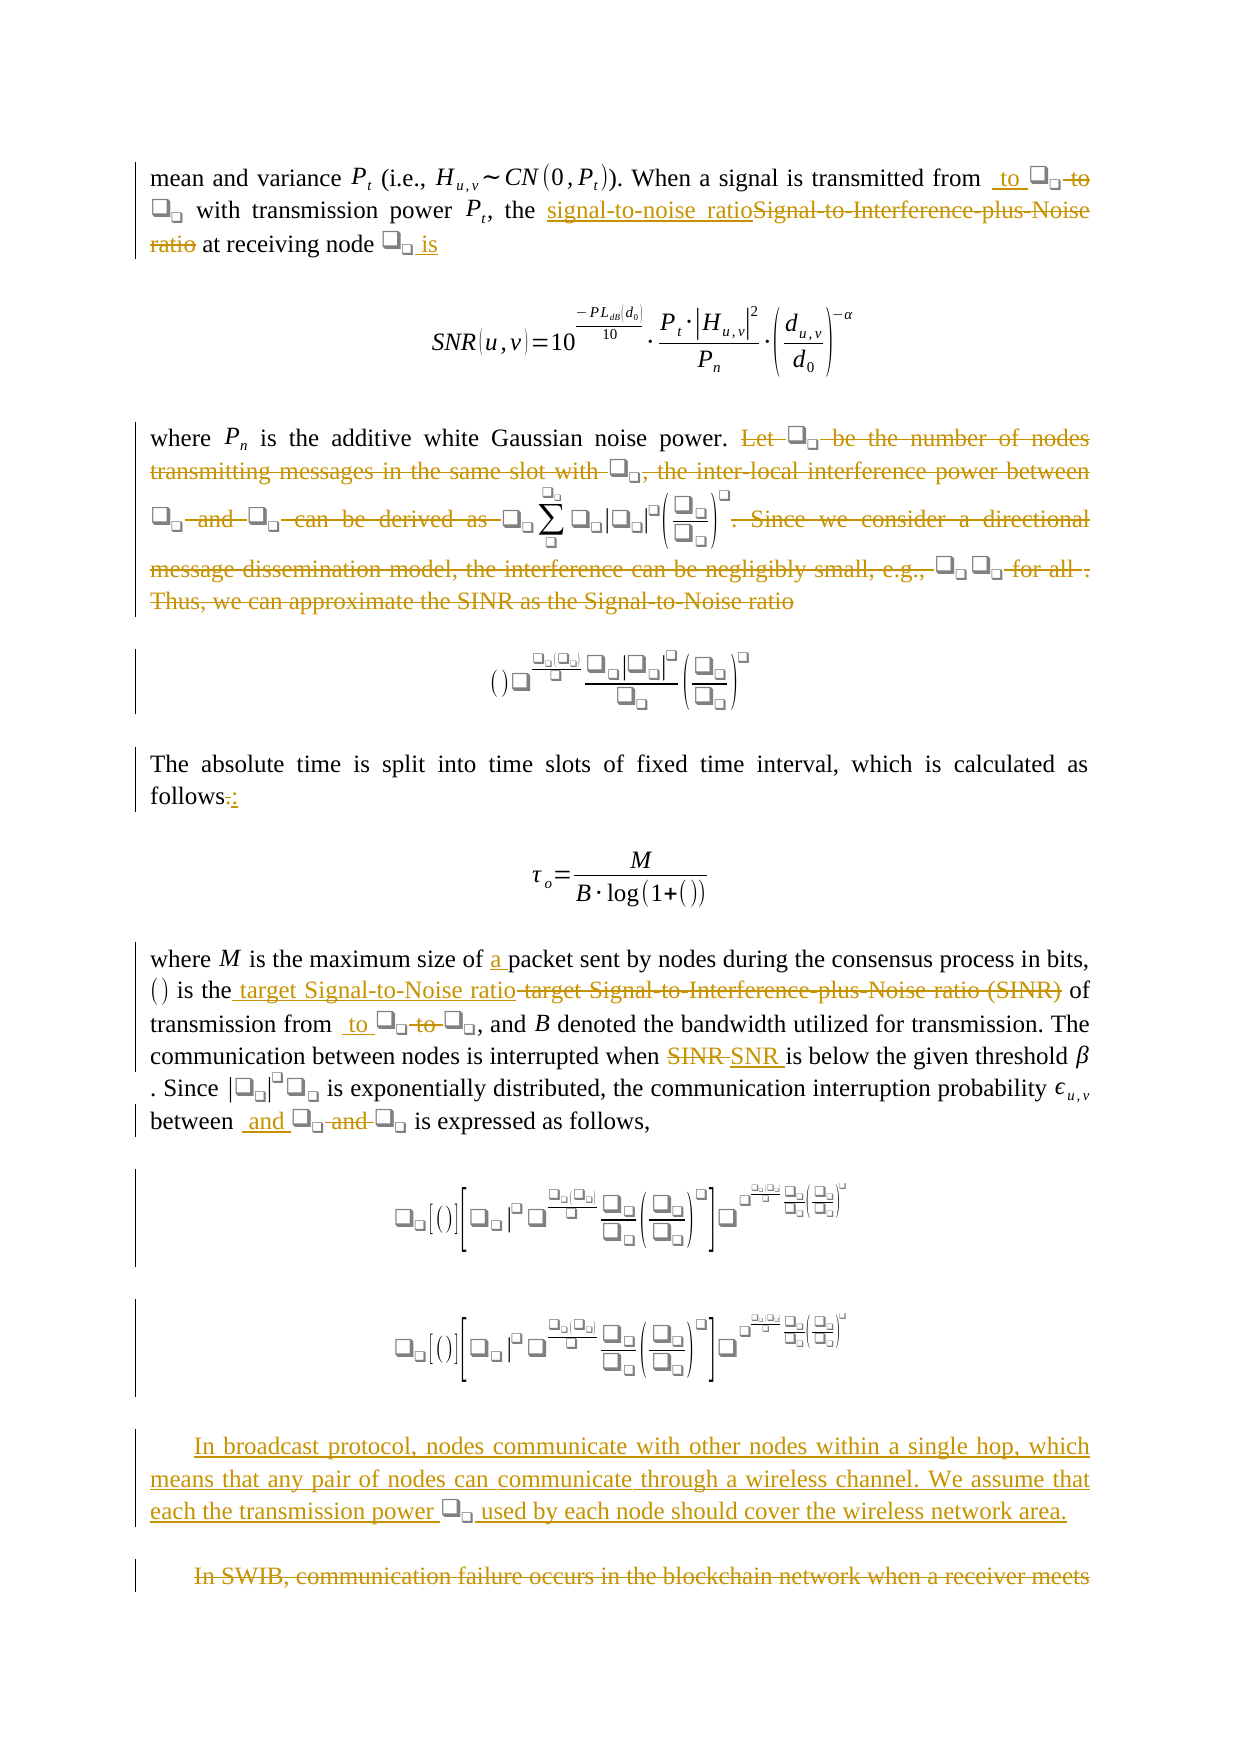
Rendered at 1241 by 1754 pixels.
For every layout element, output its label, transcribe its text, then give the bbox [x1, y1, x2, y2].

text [150, 162, 1090, 259]
text where is the additive white Gaussian noise power. [150, 422, 1090, 617]
text The absolute time is split into time slots of fixed time interval, which is calculated as follows [150, 747, 1090, 812]
text where is the maximum size of packet sent by nodes during the consensus process in bits, is the of transmission from , and denoted the bandwidth utilized for transmission. The communication between nodes is interrupted when is below the given threshold . Since is exponentially distributed, the communication interruption probability between is expressed as follows, [150, 942, 1090, 1137]
